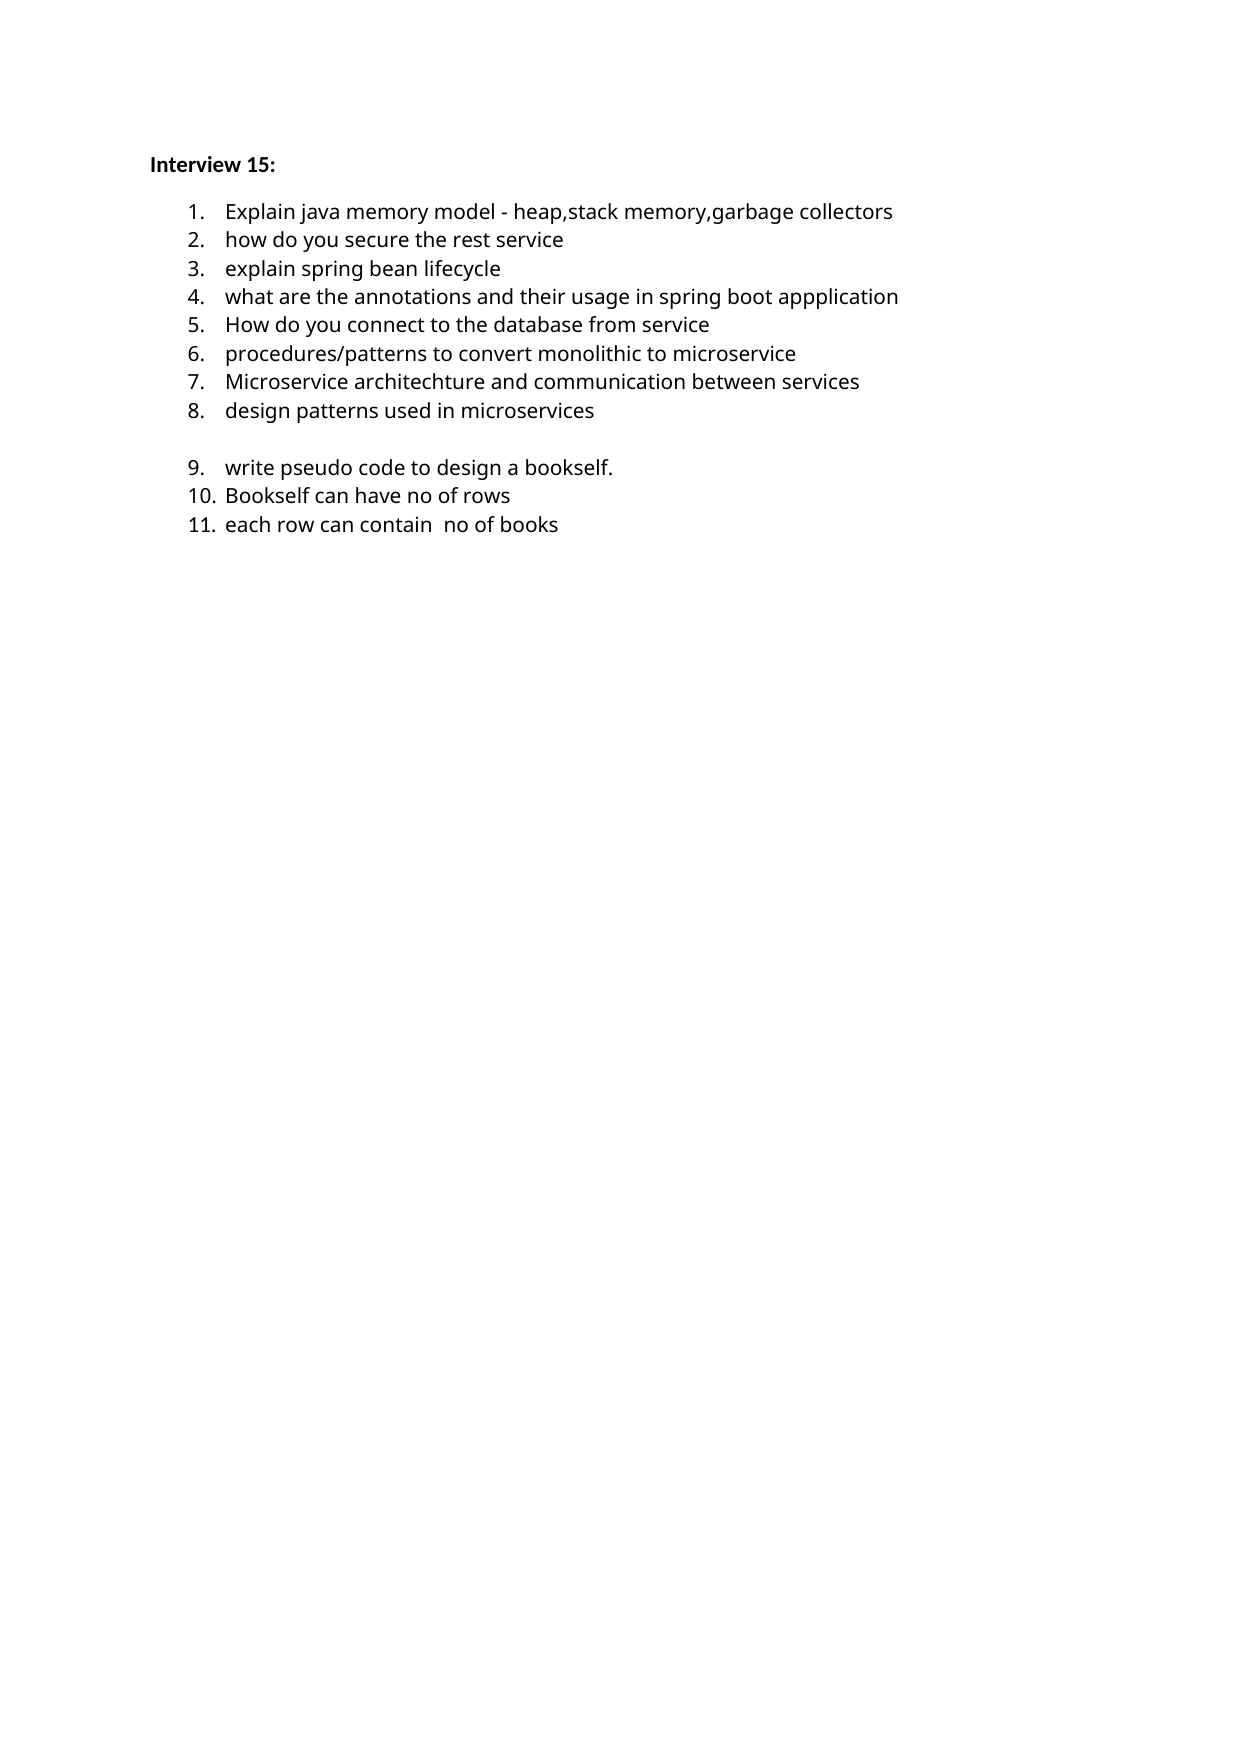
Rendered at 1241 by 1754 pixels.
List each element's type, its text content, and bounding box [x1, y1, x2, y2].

list Bookself can have no of rows [187, 481, 1090, 510]
list each row can contain no of books [187, 510, 1090, 538]
list design patterns used in microservices [187, 396, 1090, 424]
text Interview 15: [150, 150, 1090, 178]
list explain spring bean lifecycle [187, 254, 1090, 282]
list what are the annotations and their usage in spring boot appplication [187, 282, 1090, 311]
list procedures/patterns to convert monolithic to microservice [187, 339, 1090, 367]
list write pseudo code to design a bookself. [187, 453, 1090, 481]
list How do you connect to the database from service [187, 311, 1090, 339]
list Explain java memory model - heap,stack memory,garbage collectors [187, 197, 1090, 225]
list how do you secure the rest service [187, 225, 1090, 254]
list Microservice architechture and communication between services [187, 367, 1090, 396]
